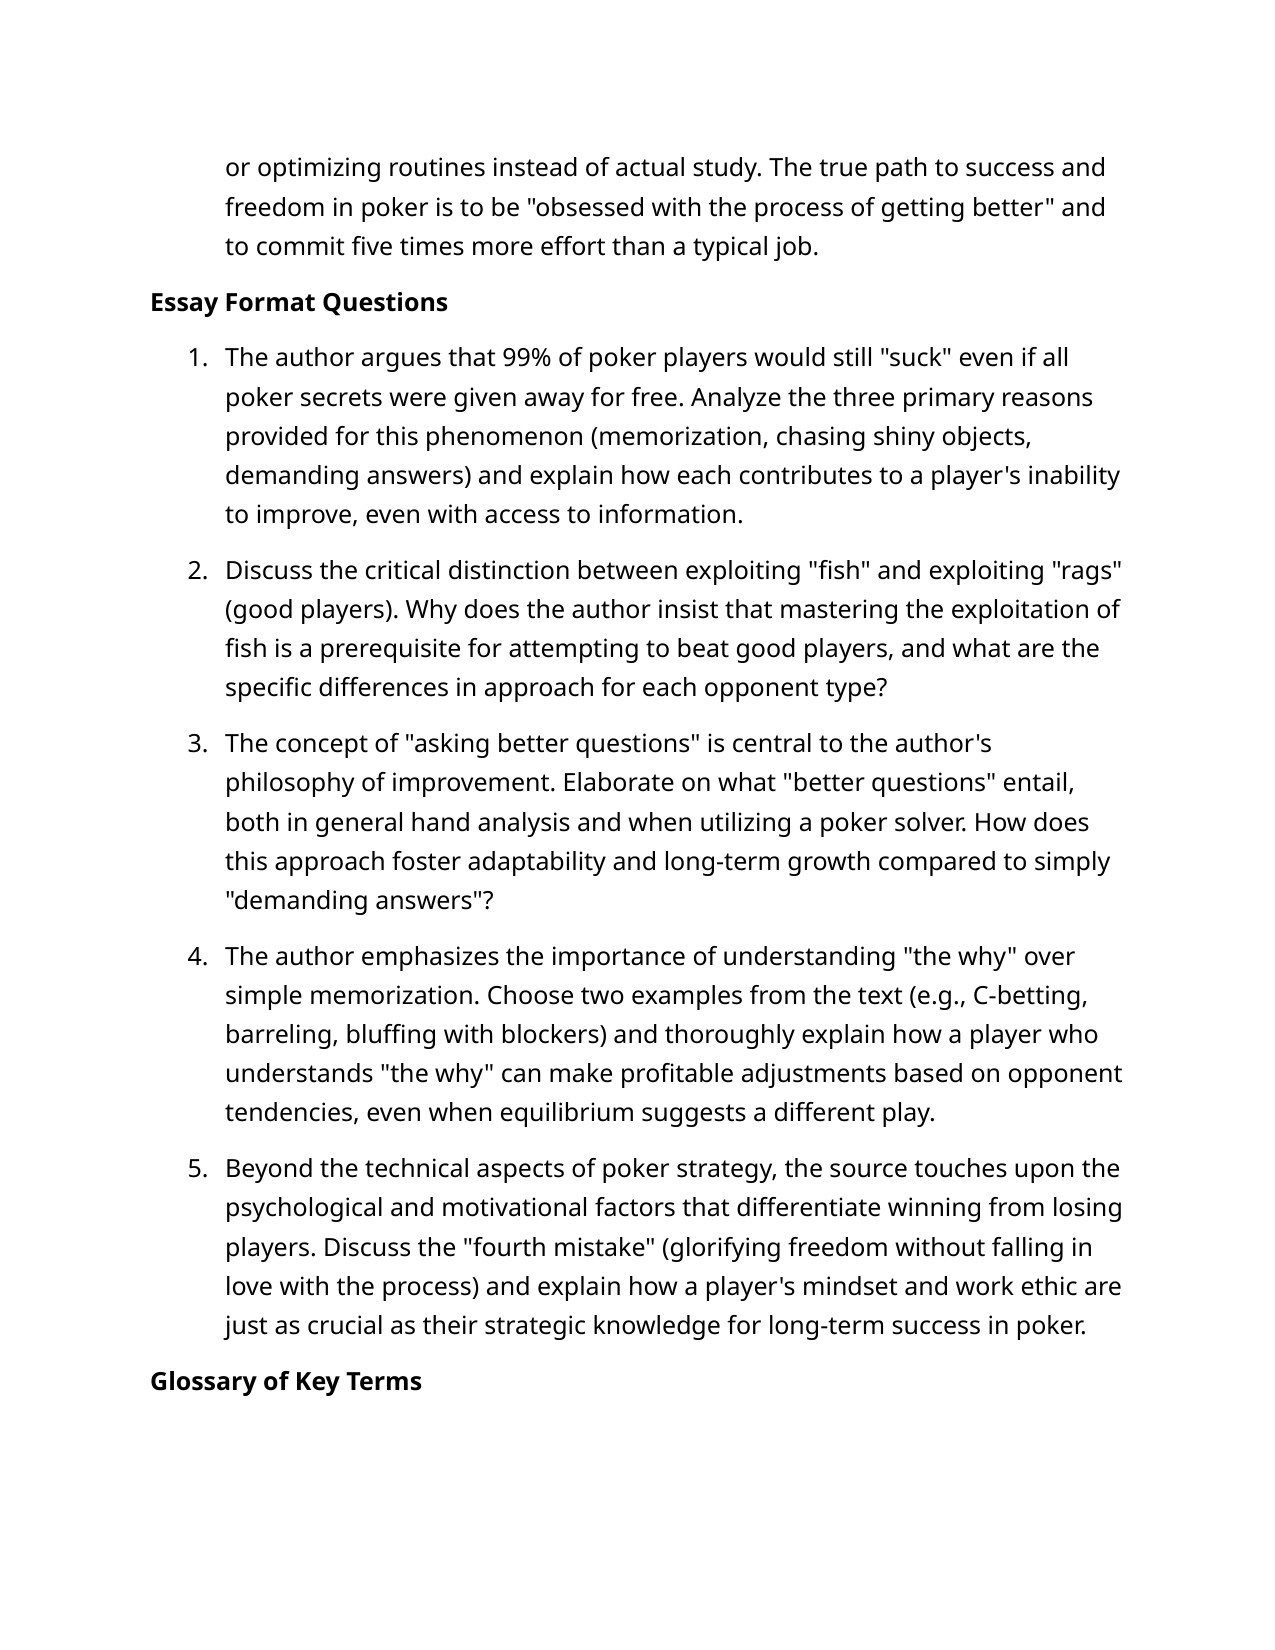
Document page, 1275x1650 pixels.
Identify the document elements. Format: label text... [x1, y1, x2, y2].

list Beyond the technical aspects of poker strategy, the source touches upon the psychological and motivational factors that differentiate winning from losing players. Discuss the "fourth mistake" (glorifying freedom without falling in love with the process) and explain how a player's mindset and work ethic are just as crucial as their strategic knowledge for long-term success in poker. [187, 1151, 1125, 1342]
list The author argues that 99% of poker players would still "suck" even if all poker secrets were given away for free. Analyze the three primary reasons provided for this phenomenon (memorization, chasing shiny objects, demanding answers) and explain how each contributes to a player's inability to improve, even with access to information. [187, 340, 1125, 531]
text Glossary of Key Terms [150, 1363, 1125, 1397]
list The author emphasizes the importance of understanding "the why" over simple memorization. Choose two examples from the text (e.g., C-betting, barreling, bluffing with blockers) and thoroughly explain how a player who understands "the why" can make profitable adjustments based on opponent tendencies, even when equilibrium suggests a different play. [187, 938, 1125, 1129]
list The concept of "asking better questions" is central to the author's philosophy of improvement. Elaborate on what "better questions" entail, both in general hand analysis and when utilizing a poker solver. How does this approach foster adaptability and long-term growth compared to simply "demanding answers"? [187, 726, 1125, 917]
text Essay Format Questions [150, 284, 1125, 318]
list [187, 150, 1125, 262]
list Discuss the critical distinction between exploiting "fish" and exploiting "rags" (good players). Why does the author insist that mastering the exploitation of fish is a prerequisite for attempting to beat good players, and what are the specific differences in approach for each opponent type? [187, 552, 1125, 704]
